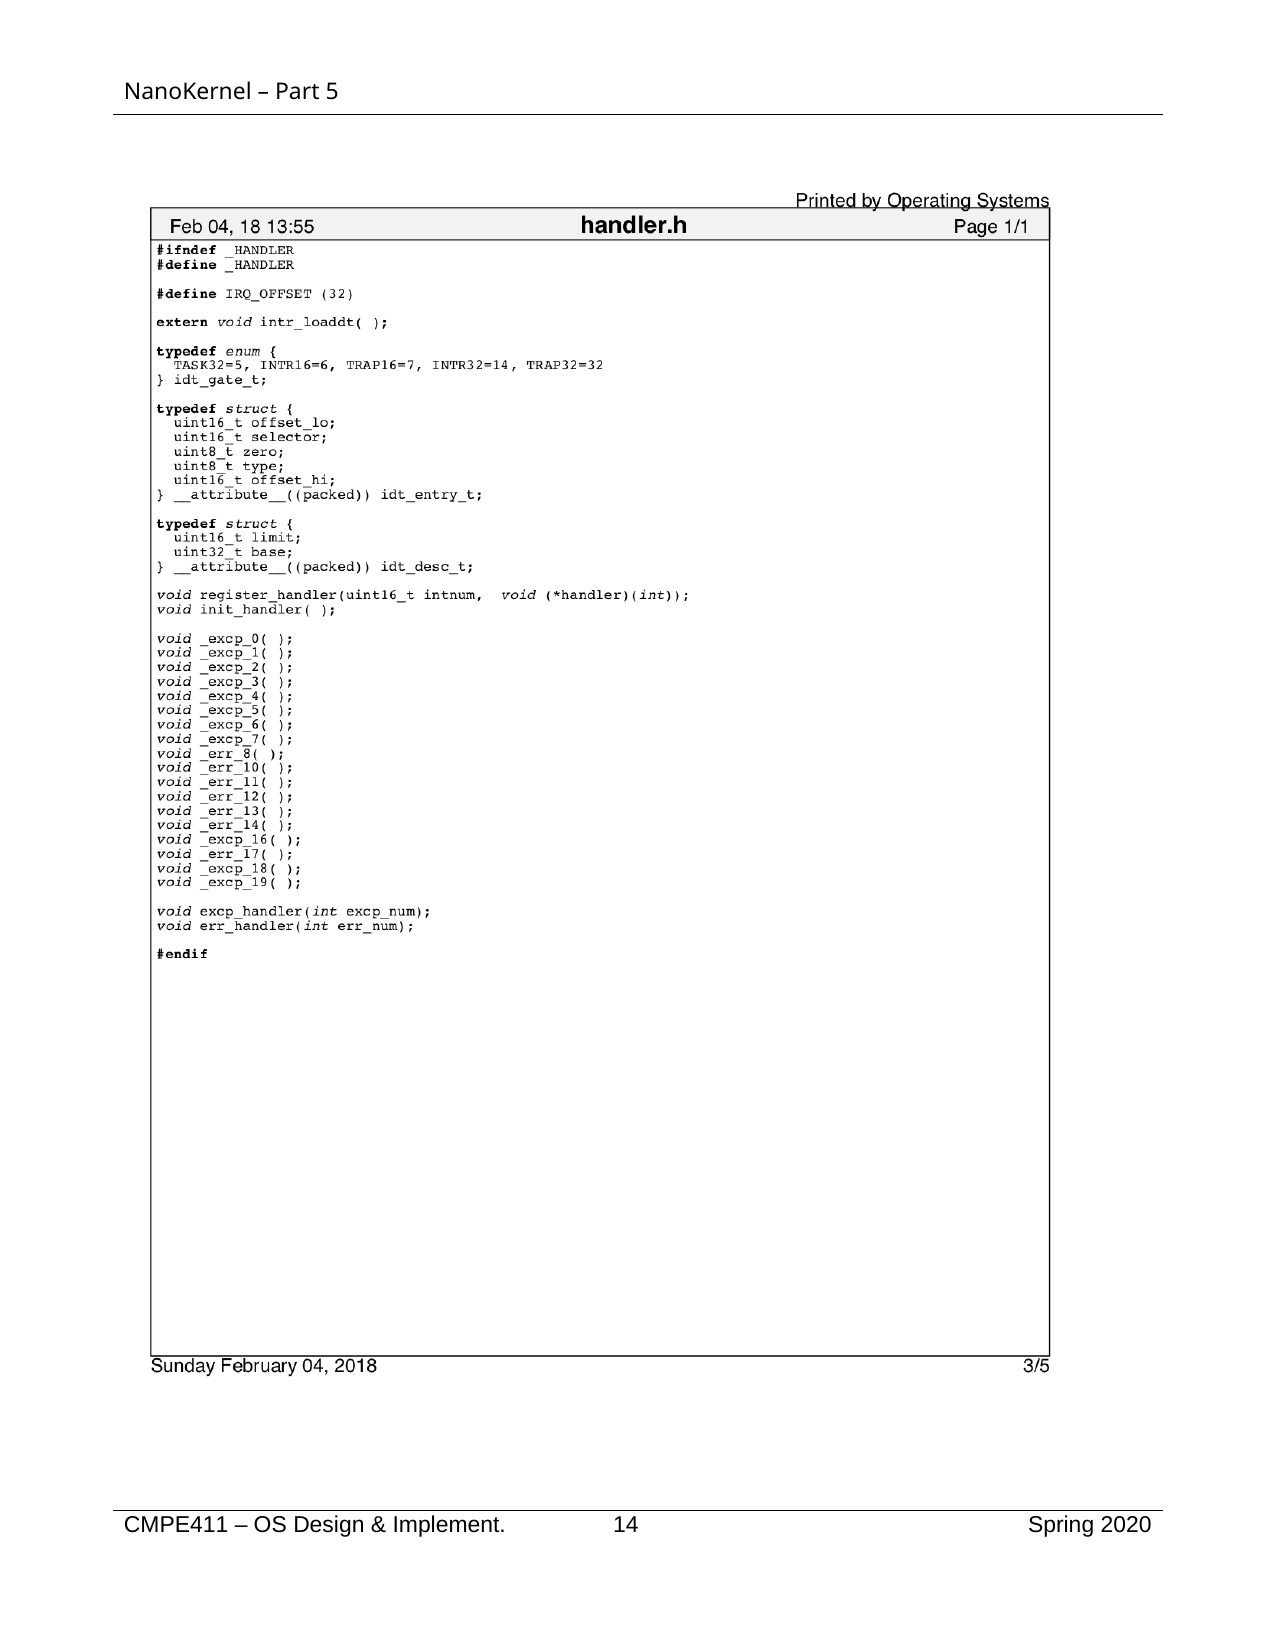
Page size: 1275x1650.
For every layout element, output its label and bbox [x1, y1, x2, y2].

picture [112, 150, 1088, 1413]
